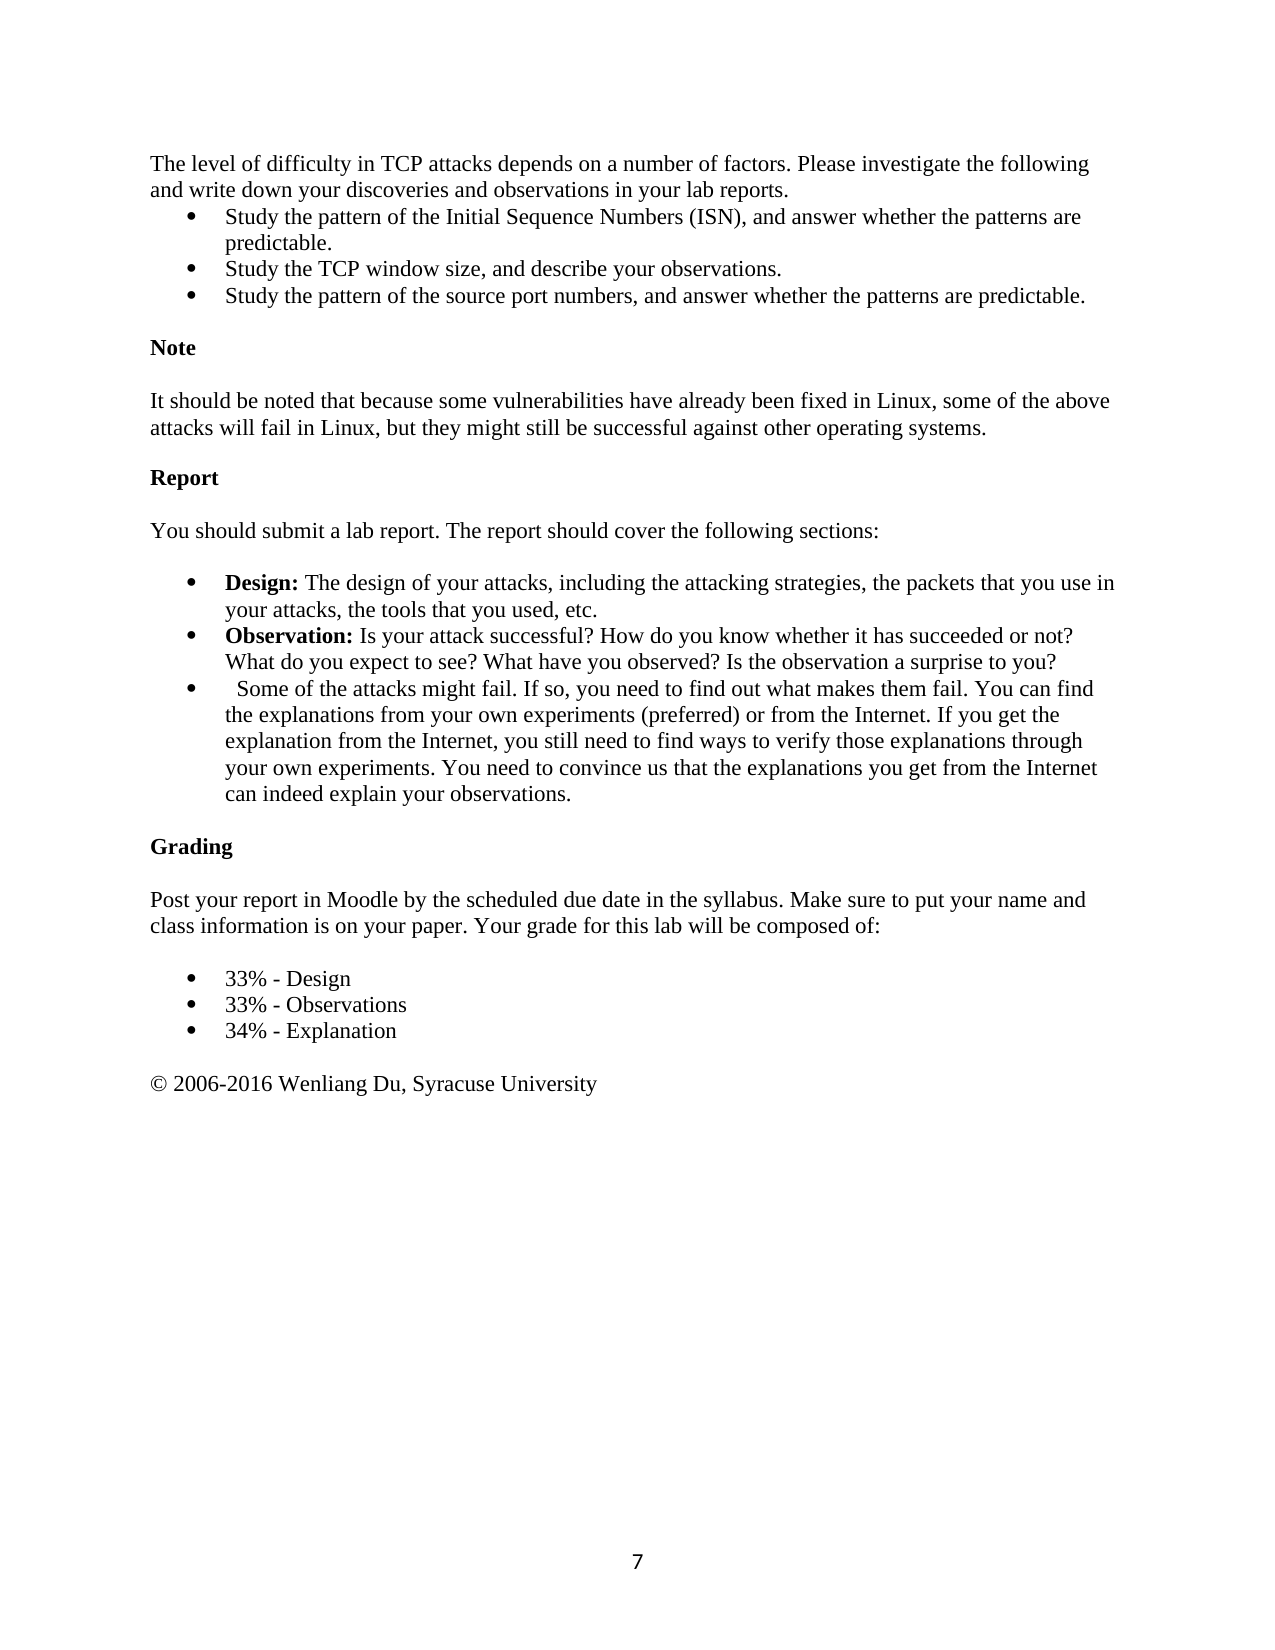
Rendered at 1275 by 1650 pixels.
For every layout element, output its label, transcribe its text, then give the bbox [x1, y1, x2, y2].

text Report [150, 464, 1125, 490]
text Note [150, 334, 1125, 361]
list Study the pattern of the source port numbers, and answer whether the patterns are predictable. [187, 282, 1125, 308]
list Study the pattern of the Initial Sequence Numbers (ISN), and answer whether the patterns are predictable. [187, 203, 1125, 255]
list Study the TCP window size, and describe your observations. [187, 255, 1125, 282]
text You should submit a lab report. The report should cover the following sections: [150, 517, 1125, 543]
text The level of difficulty in TCP attacks depends on a number of factors. Please investigate the following and write down your discoveries and observations in your lab reports. [150, 150, 1125, 203]
list Observation: Is your attack successful? How do you know whether it has succeeded or not? What do you expect to see? What have you observed? Is the observation a surprise to you? [187, 622, 1125, 675]
list Design: The design of your attacks, including the attacking strategies, the packets that you use in [187, 569, 1125, 596]
text Grading [150, 833, 1125, 859]
list 34% - Explanation [187, 1017, 1125, 1044]
text © 2006-2016 Wenliang Du, Syracuse University [150, 1070, 1125, 1096]
list Some of the attacks might fail. If so, you need to find out what makes them fail. You can find the explanations from your own experiments (preferred) or from the Internet. If you get the explanation from the Internet, you still need to find ways to verify those explanations through your own experiments. You need to convince us that the explanations you get from the Internet can indeed explain your observations. [187, 675, 1125, 807]
text It should be noted that because some vulnerabilities have already been fixed in Linux, some of the above attacks will fail in Linux, but they might still be successful against other operating systems. [150, 387, 1125, 440]
list 33% - Design [187, 965, 1125, 991]
list 33% - Observations [187, 991, 1125, 1017]
text your attacks, the tools that you used, etc. [225, 596, 1125, 622]
text Post your report in Moodle by the scheduled due date in the syllabus. Make sure to put your name and class information is on your paper. Your grade for this lab will be composed of: [150, 886, 1125, 938]
